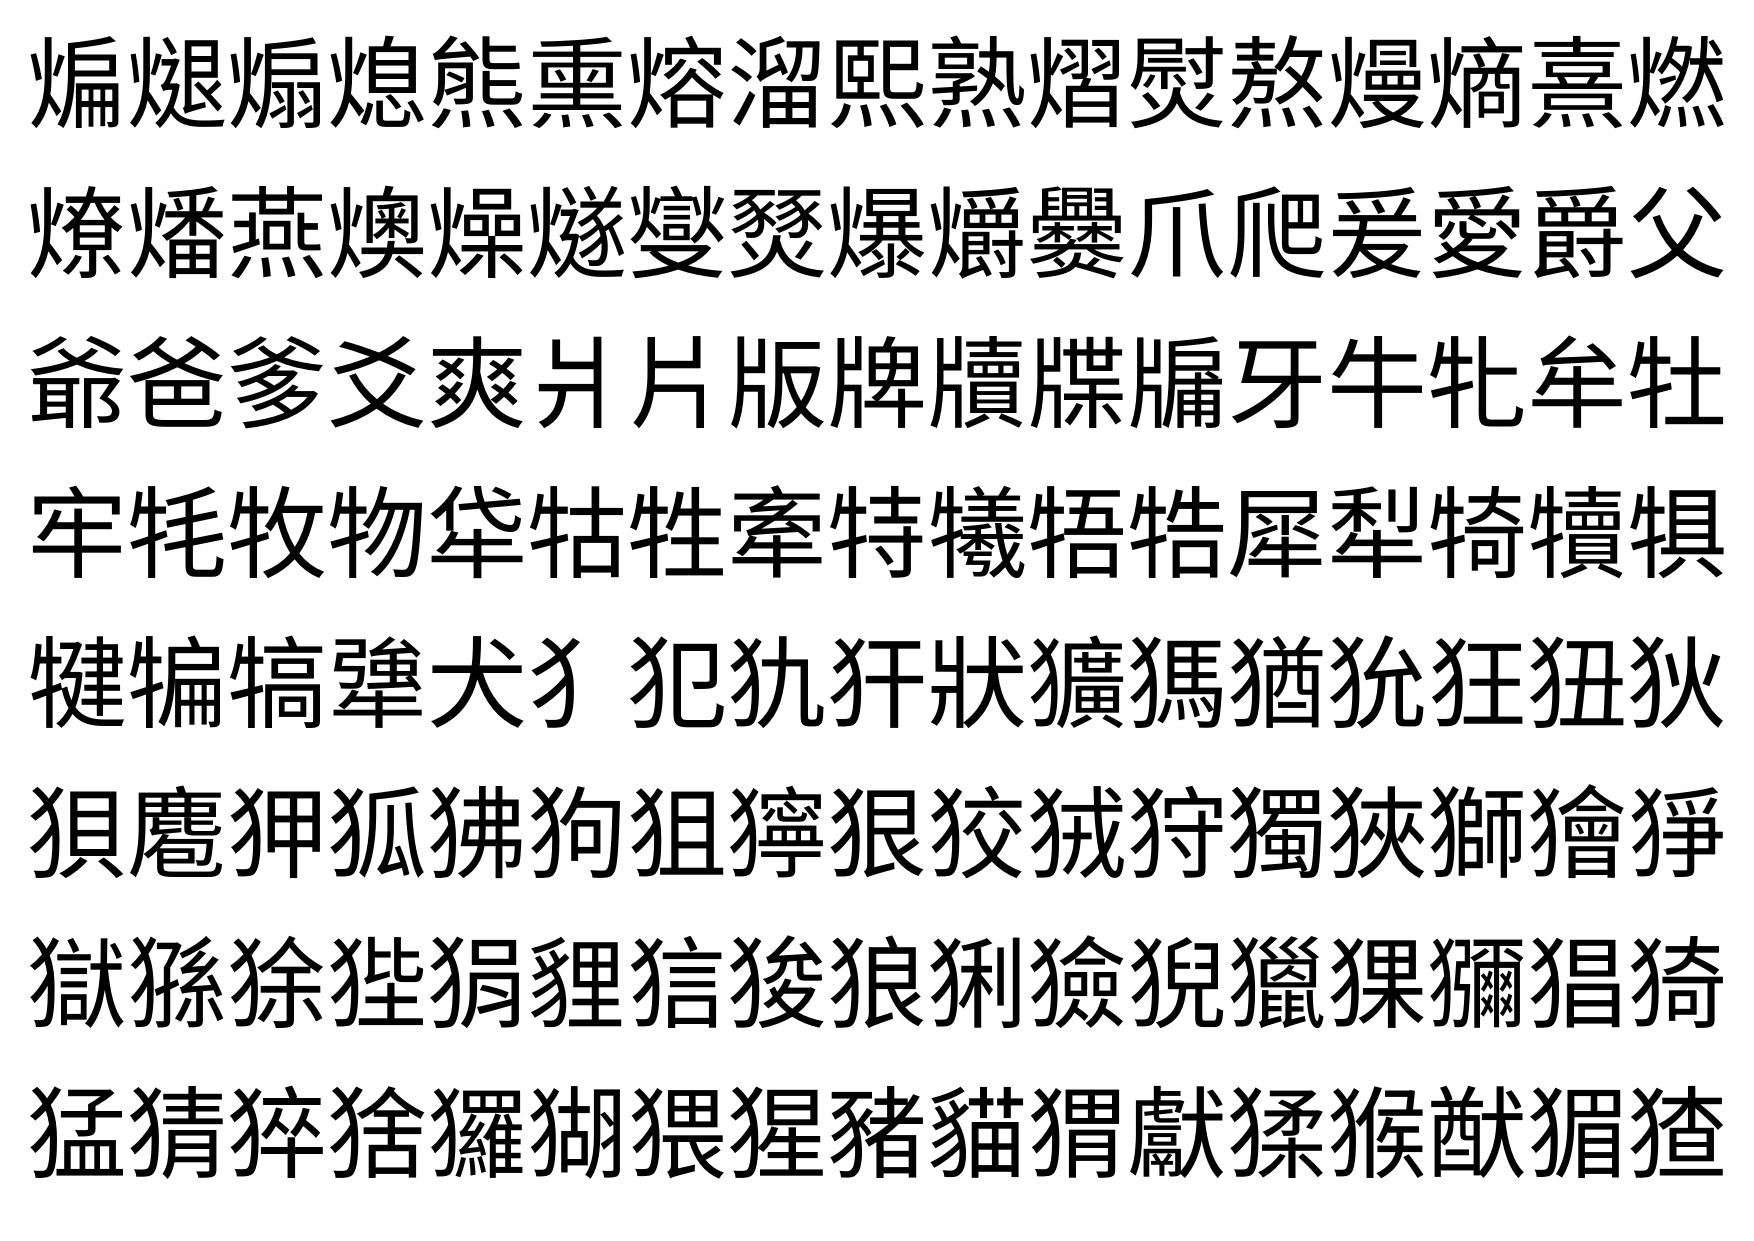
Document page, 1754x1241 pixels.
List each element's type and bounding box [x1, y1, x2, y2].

text [0, 1, 1754, 1201]
